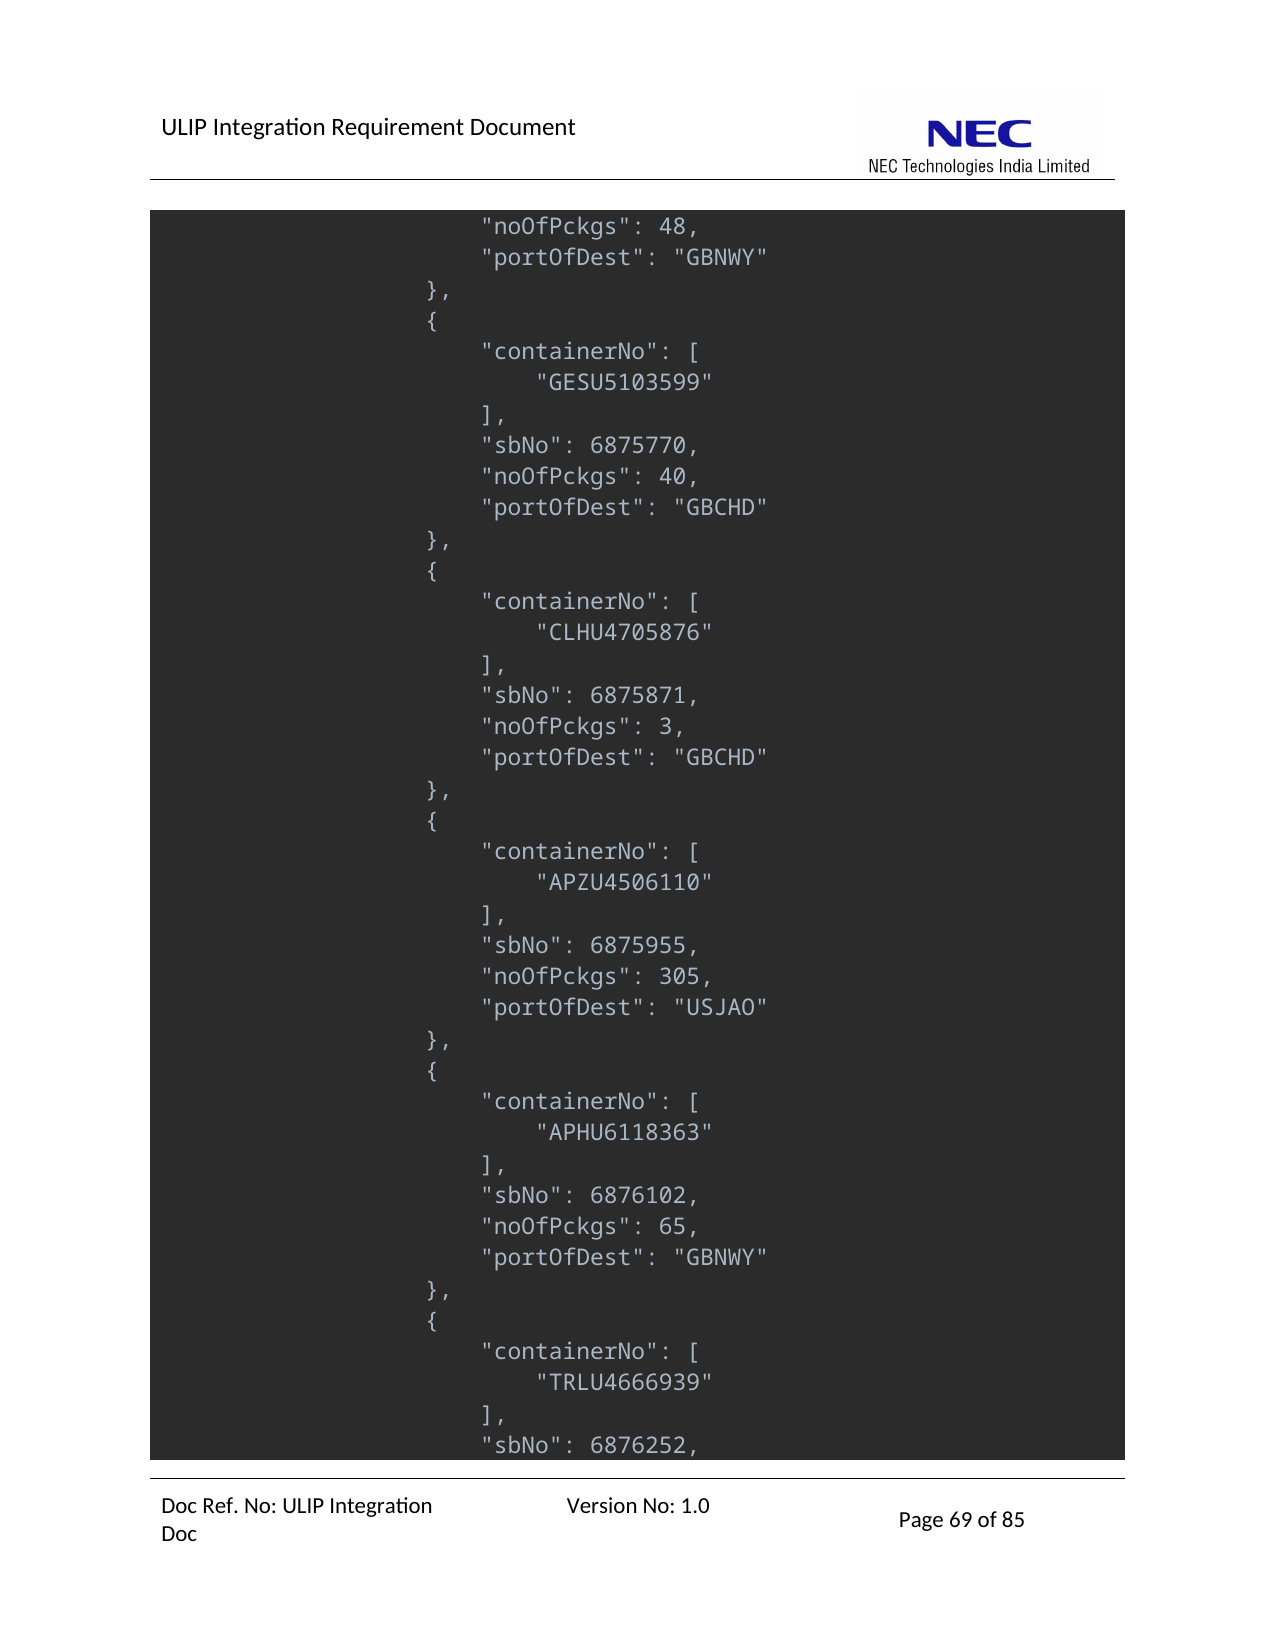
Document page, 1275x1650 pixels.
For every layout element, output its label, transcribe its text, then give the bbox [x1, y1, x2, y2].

text "GESU5103599" [150, 366, 1125, 398]
text "containerNo": [ [150, 335, 1125, 366]
text "APHU6118363" [150, 1116, 1125, 1148]
text "portOfDest": "GBCHD" [150, 741, 1125, 773]
text "TRLU4666939" [150, 1366, 1125, 1398]
text "APZU4506110" [150, 866, 1125, 898]
text ], [150, 648, 1125, 679]
text { [150, 554, 1125, 585]
text "portOfDest": "GBNWY" [150, 241, 1125, 273]
text "portOfDest": "USJAO" [150, 991, 1125, 1023]
text "CLHU4705876" [150, 616, 1125, 648]
text "sbNo": 6875955, [150, 929, 1125, 960]
text }, [150, 1023, 1125, 1054]
text ], [150, 398, 1125, 429]
text "containerNo": [ [150, 1085, 1125, 1116]
text "containerNo": [ [150, 585, 1125, 616]
text "containerNo": [ [150, 1335, 1125, 1366]
text "sbNo": 6875871, [150, 679, 1125, 710]
text "noOfPckgs": 65, [150, 1210, 1125, 1241]
text "noOfPckgs": 305, [150, 960, 1125, 991]
text { [150, 1304, 1125, 1335]
text }, [150, 523, 1125, 554]
text ], [150, 898, 1125, 929]
text ], [150, 1148, 1125, 1179]
text }, [150, 273, 1125, 304]
text "sbNo": 6876102, [150, 1179, 1125, 1210]
text "noOfPckgs": 40, [150, 460, 1125, 491]
text "noOfPckgs": 3, [150, 710, 1125, 741]
text "sbNo": 6875770, [150, 429, 1125, 460]
text "noOfPckgs": 48, [150, 210, 1125, 241]
text "containerNo": [ [150, 835, 1125, 866]
text { [150, 304, 1125, 335]
text "portOfDest": "GBCHD" [150, 491, 1125, 523]
text { [150, 1054, 1125, 1085]
text "sbNo": 6876252, [150, 1429, 1125, 1460]
text { [150, 804, 1125, 835]
text }, [150, 1273, 1125, 1304]
text ], [150, 1398, 1125, 1429]
text }, [150, 773, 1125, 804]
text "portOfDest": "GBNWY" [150, 1241, 1125, 1273]
